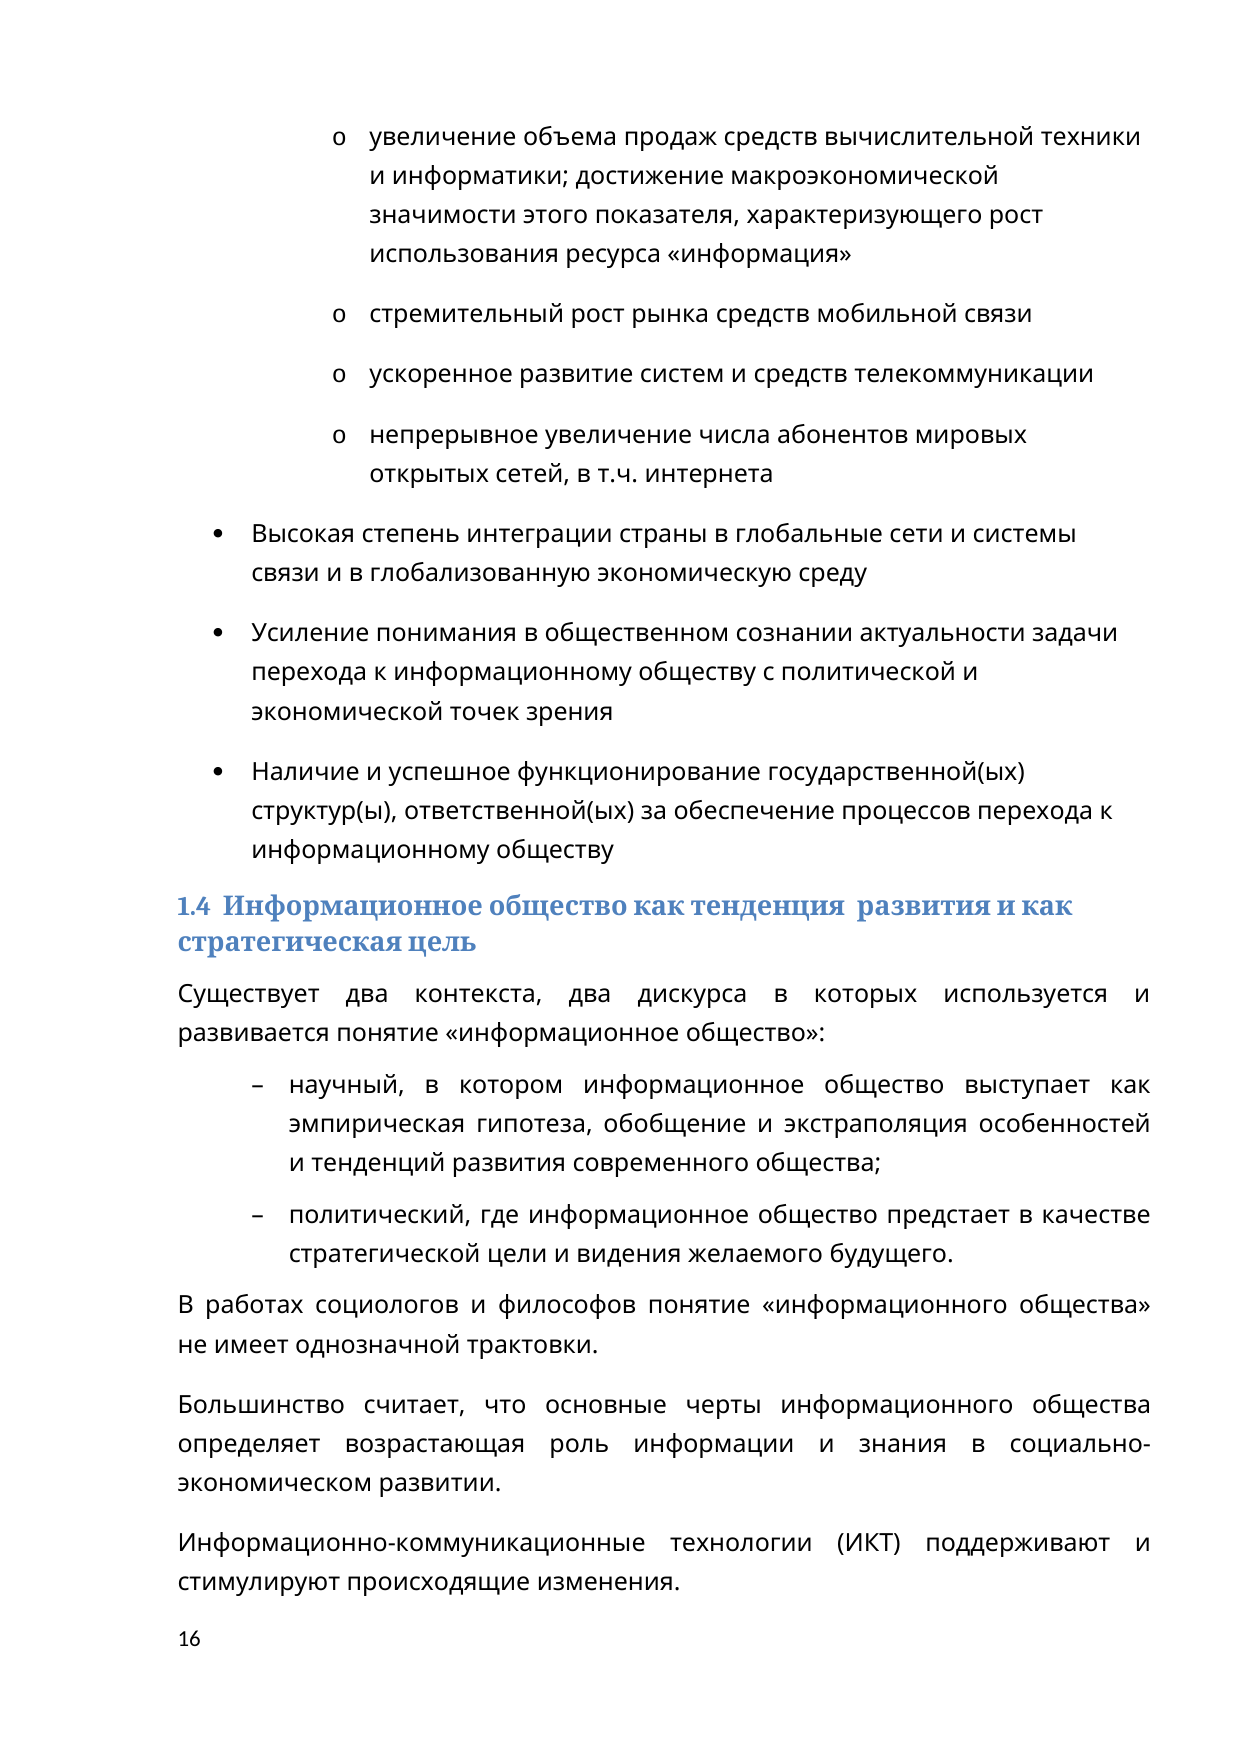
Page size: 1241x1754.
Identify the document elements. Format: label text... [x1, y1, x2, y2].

list стремительный рост рынка средств мобильной связи [332, 296, 1152, 330]
list Наличие и успешное функционирование государственной(ых) структур(ы), ответственной(ых) за обеспечение процессов перехода к информационному обществу [213, 753, 1152, 866]
list увеличение объема продаж средств вычислительной техники и информатики; достижение макроэкономической значимости этого показателя, характеризующего рост использования ресурса «информация» [332, 118, 1152, 270]
list ускоренное развитие систем и средств телекоммуникации [332, 356, 1152, 390]
text Большинство считает, что основные черты информационного общества определяет возрастающая роль информации и знания в социально-экономическом развитии. [177, 1386, 1152, 1499]
text В работах социологов и философов понятие «информационного общества» не имеет однозначной трактовки. [177, 1287, 1152, 1360]
subtitle научный, в котором информационное общество выступает как эмпирическая гипотеза, обобщение и экстраполяция особенностей и тенденций развития современного общества; [251, 1066, 1152, 1179]
subtitle политический, где информационное общество предстает в качестве стратегической цели и видения желаемого будущего. [251, 1196, 1152, 1269]
list непрерывное увеличение числа абонентов мировых открытых сетей, в т.ч. интернета [332, 416, 1152, 490]
text Информационно-коммуникационные технологии (ИКТ) поддерживают и стимулируют происходящие изменения. [177, 1524, 1152, 1598]
list Усиление понимания в общественном сознании актуальности задачи перехода к информационному обществу с политической и экономической точек зрения [213, 615, 1152, 727]
subtitle 1.4 Информационное общество как тенденция развития и как стратегическая цель [177, 891, 1152, 958]
subtitle Существует два контекста, два дискурса в которых используется и развивается понятие «информационное общество»: [177, 975, 1152, 1049]
list Высокая степень интеграции страны в глобальные сети и системы связи и в глобализованную экономическую среду [213, 516, 1152, 589]
